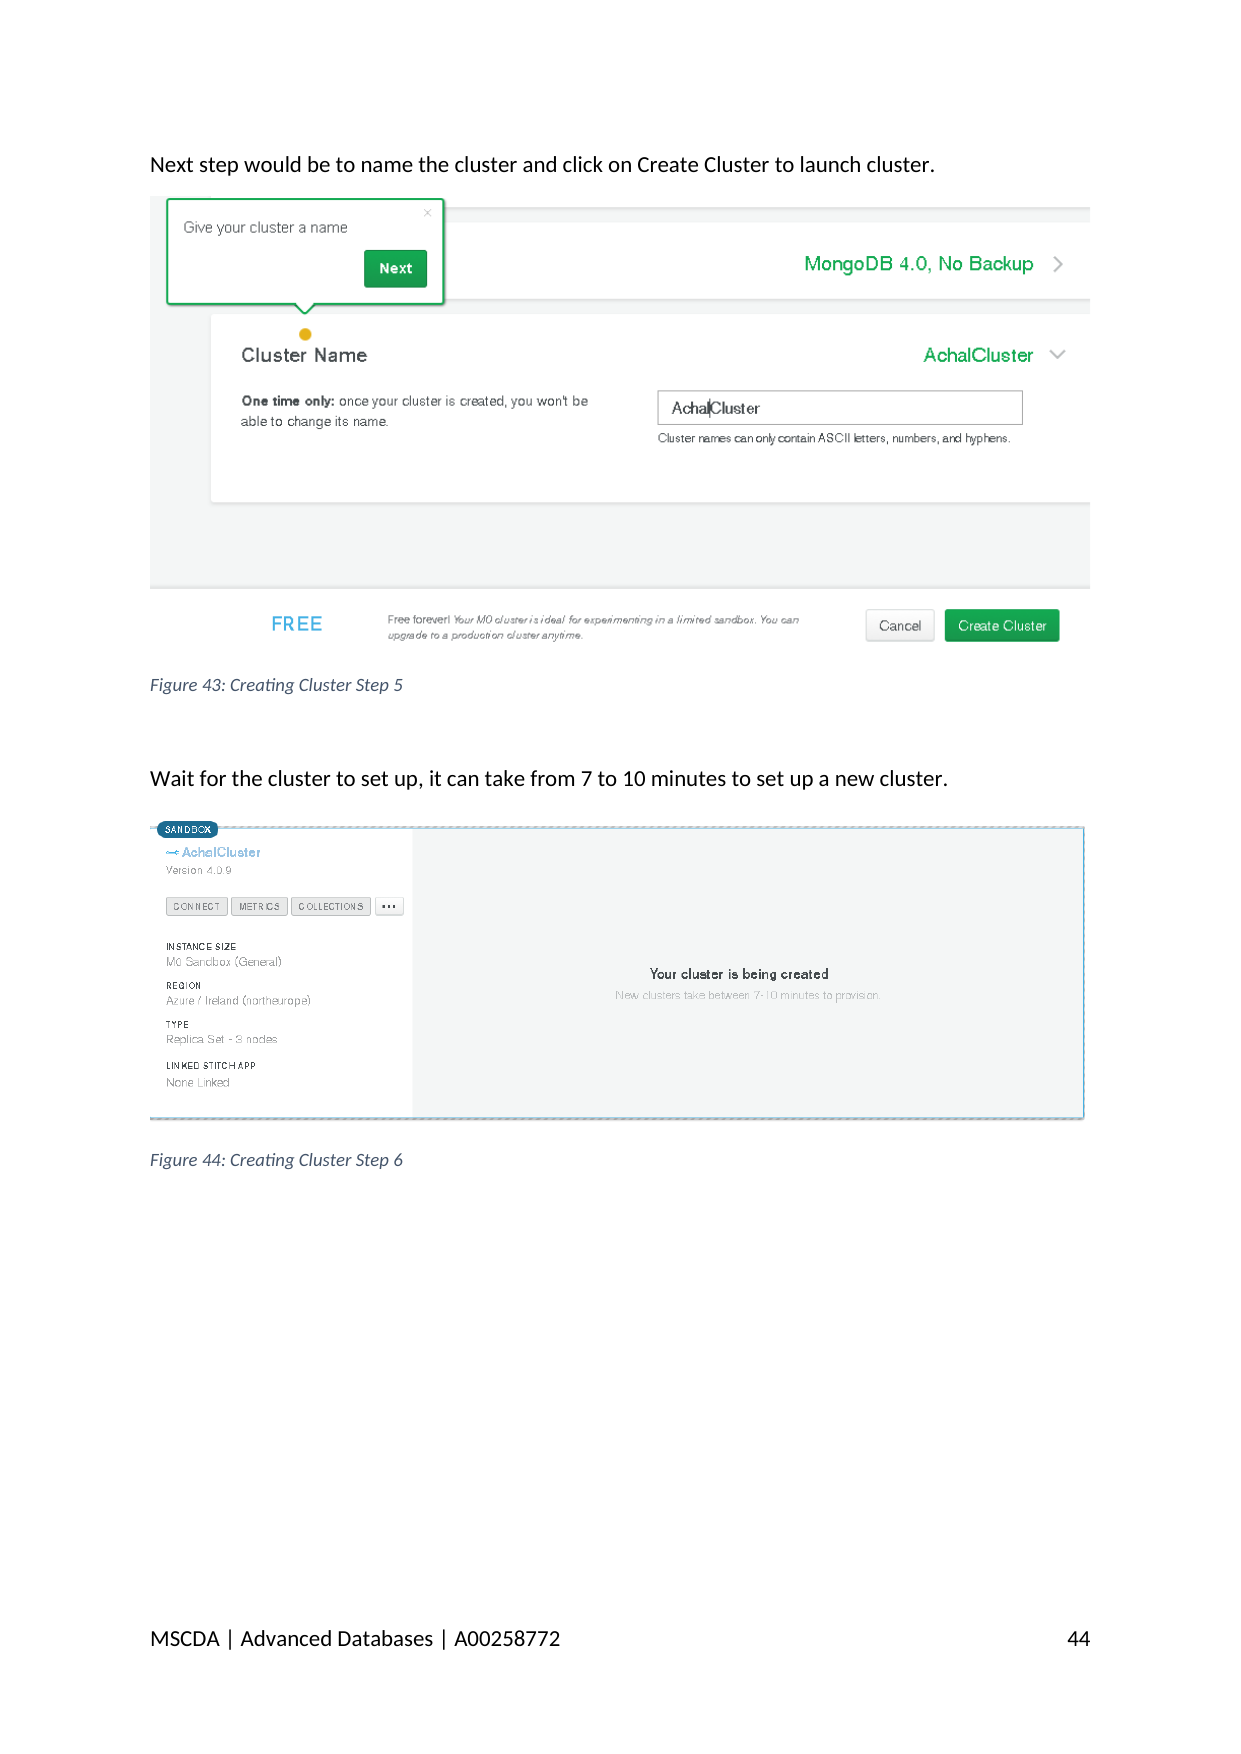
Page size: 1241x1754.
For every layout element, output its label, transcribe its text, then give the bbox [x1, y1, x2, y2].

text Figure 43: Creating Cluster Step 5 [150, 673, 1090, 696]
text Figure 44: Creating Cluster Step 6 [150, 1148, 1090, 1171]
picture [150, 196, 1091, 655]
picture [150, 810, 1091, 1130]
text Wait for the cluster to set up, it can take from 7 to 10 minutes to set up a new cluster. [150, 764, 1090, 792]
text Next step would be to name the cluster and click on Create Cluster to launch cluster. [150, 150, 1090, 178]
